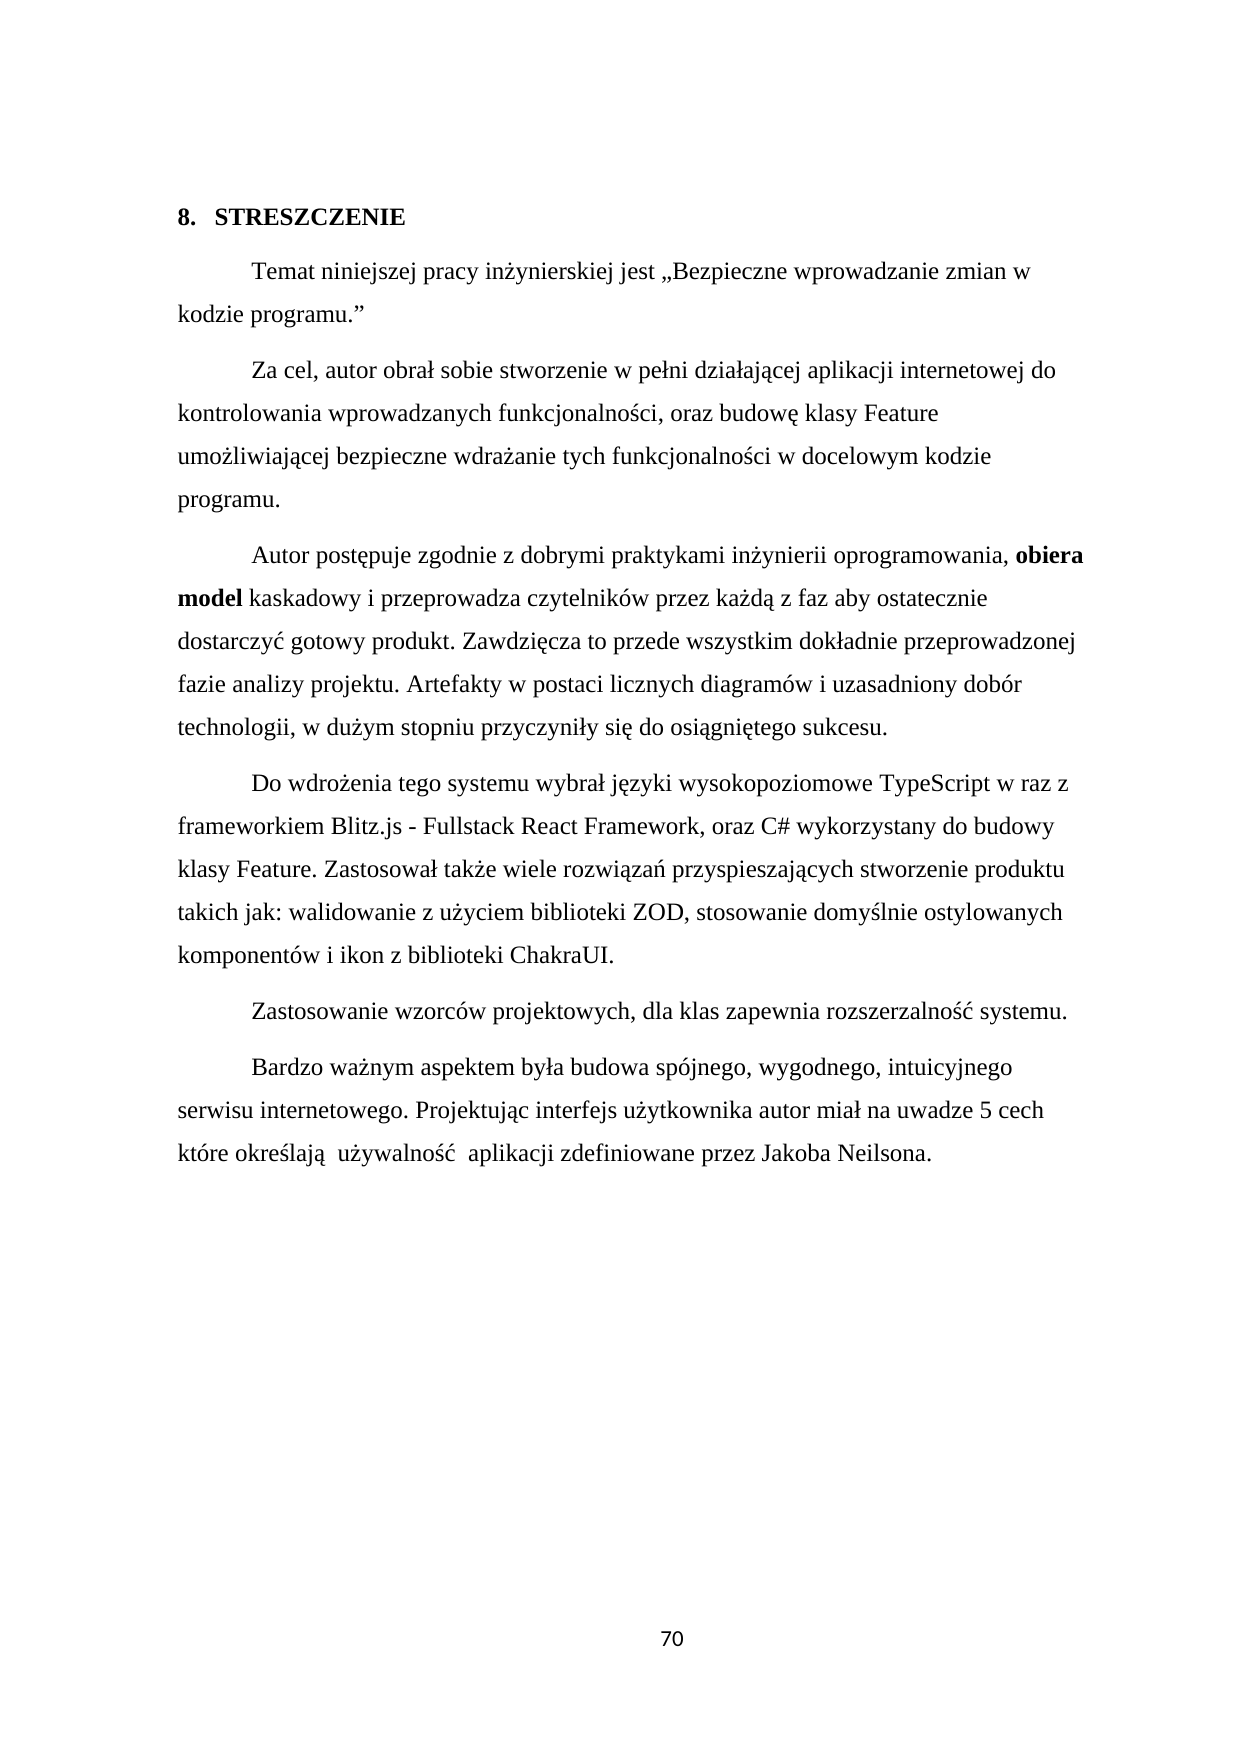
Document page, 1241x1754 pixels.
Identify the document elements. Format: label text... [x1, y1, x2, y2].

text Za cel, autor obrał sobie stworzenie w pełni działającej aplikacji internetowej do kontrolowania wprowadzanych funkcjonalności, oraz budowę klasy Feature umożliwiającej bezpieczne wdrażanie tych funkcjonalności w docelowym kodzie programu. [177, 355, 1092, 513]
text Zastosowanie wzorców projektowych, dla klas zapewnia rozszerzalność systemu. [177, 996, 1092, 1025]
subtitle STRESZCZENIE [177, 202, 1092, 231]
text Temat niniejszej pracy inżynierskiej jest „Bezpieczne wprowadzanie zmian w kodzie programu.” [177, 256, 1092, 328]
text Do wdrożenia tego systemu wybrał języki wysokopoziomowe TypeScript w raz z frameworkiem Blitz.js - Fullstack React Framework, oraz C# wykorzystany do budowy klasy Feature. Zastosował także wiele rozwiązań przyspieszających stworzenie produktu takich jak: walidowanie z użyciem biblioteki ZOD, stosowanie domyślnie ostylowanych komponentów i ikon z biblioteki ChakraUI. [177, 768, 1092, 969]
text Bardzo ważnym aspektem była budowa spójnego, wygodnego, intuicyjnego serwisu internetowego. Projektując interfejs użytkownika autor miał na uwadze 5 cech które określają używalność aplikacji zdefiniowane przez Jakoba Neilsona. [177, 1052, 1092, 1167]
text Autor postępuje zgodnie z dobrymi praktykami inżynierii oprogramowania, obiera model kaskadowy i przeprowadza czytelników przez każdą z faz aby ostatecznie dostarczyć gotowy produkt. Zawdzięcza to przede wszystkim dokładnie przeprowadzonej fazie analizy projektu. Artefakty w postaci licznych diagramów i uzasadniony dobór technologii, w dużym stopniu przyczyniły się do osiągniętego sukcesu. [177, 540, 1092, 741]
